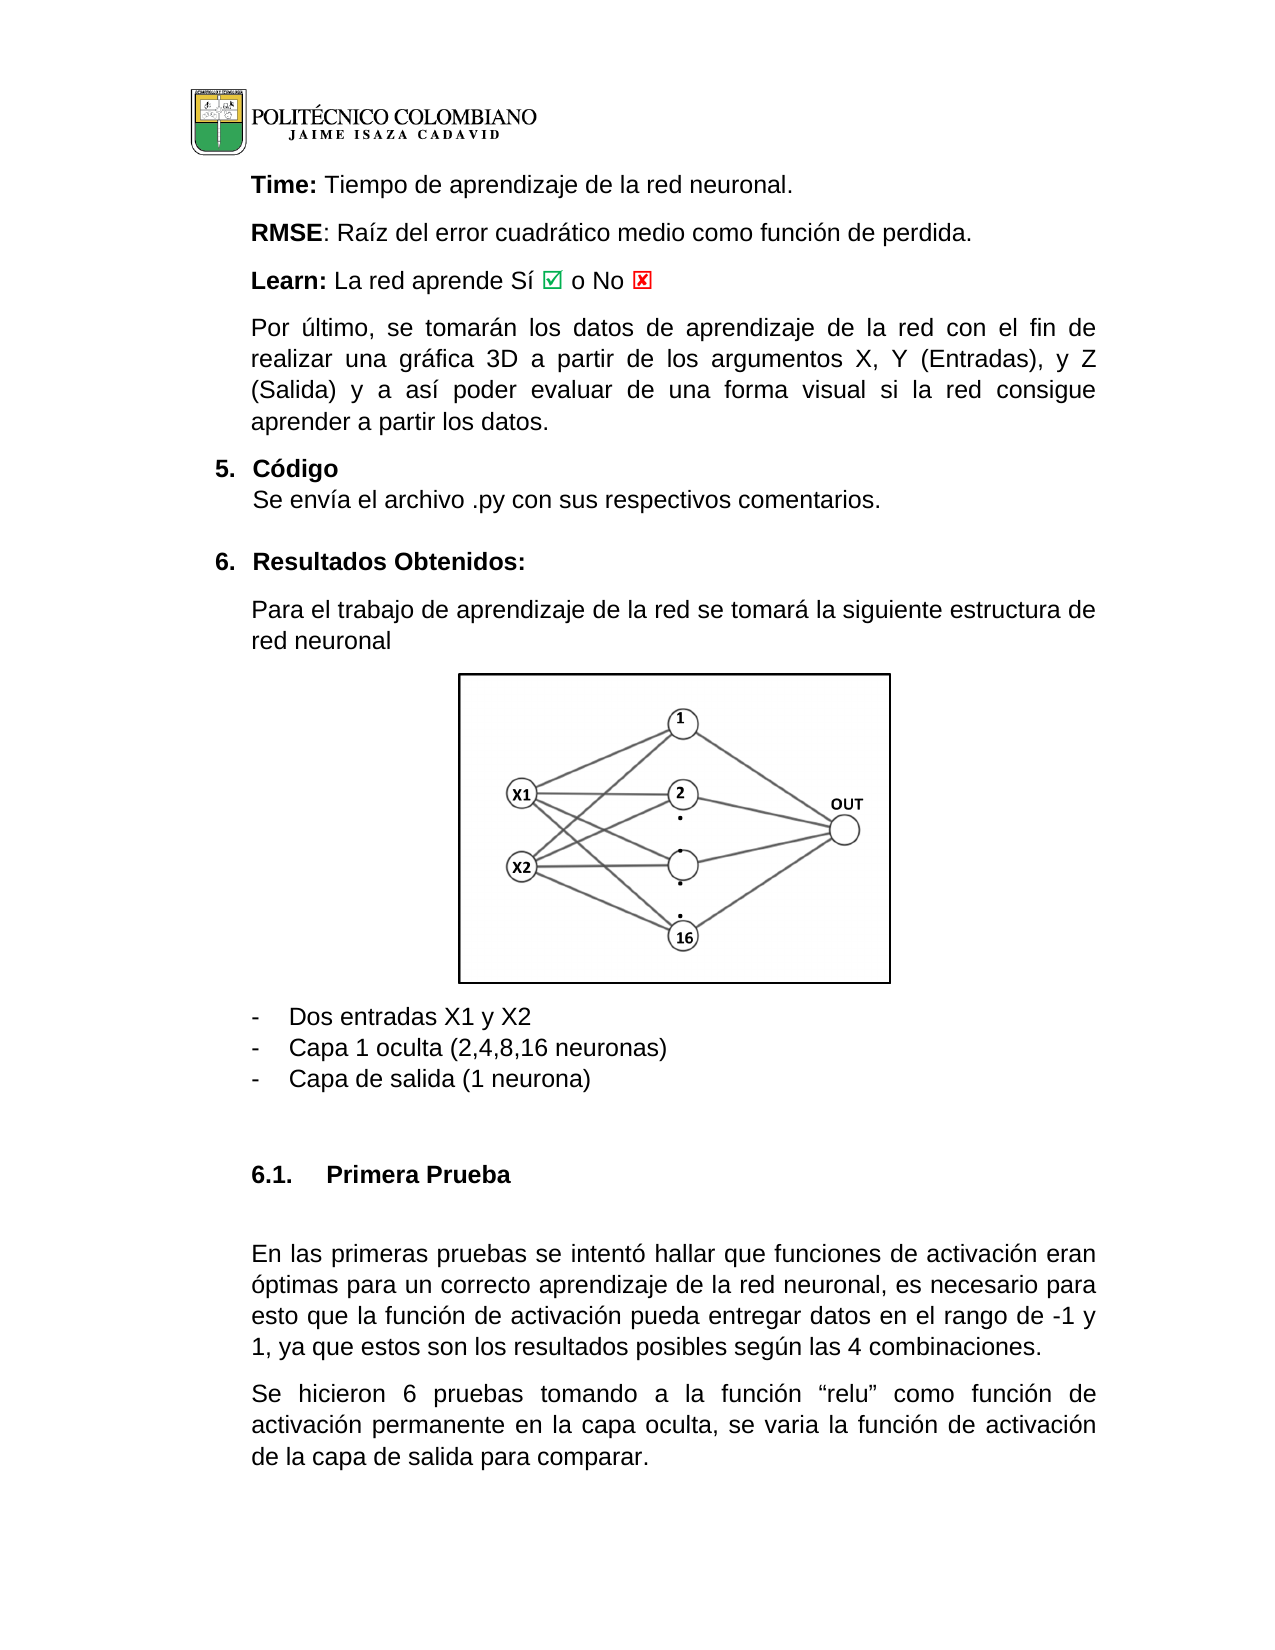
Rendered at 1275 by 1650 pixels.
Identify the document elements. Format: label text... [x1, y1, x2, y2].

text Por último, se tomarán los datos de aprendizaje de la red con el fin de realizar una gráfica 3D a partir de los argumentos X, Y (Entradas), y Z (Salida) y a así poder evaluar de una forma visual si la red consigue aprender a partir los datos. [251, 313, 1098, 435]
list Capa 1 oculta (2,4,8,16 neuronas) [251, 1033, 1098, 1062]
text Learn: La red aprende Sí o No [251, 266, 1098, 294]
list Capa de salida (1 neurona) [251, 1064, 1098, 1093]
picture [458, 673, 891, 984]
text Time: Tiempo de aprendizaje de la red neuronal. [251, 170, 1098, 199]
list Dos entradas X1 y X2 [251, 1002, 1098, 1031]
text Para el trabajo de aprendizaje de la red se tomará la siguiente estructura de red neuronal [251, 595, 1098, 655]
text RMSE: Raíz del error cuadrático medio como función de perdida. [251, 218, 1098, 247]
list Primera Prueba [251, 1160, 1098, 1188]
picture [177, 73, 549, 171]
list Se envía el archivo .py con sus respectivos comentarios. [252, 485, 1098, 514]
text Se hicieron 6 pruebas tomando a la función “relu” como función de activación permanente en la capa oculta, se varia la función de activación de la capa de salida para comparar. [251, 1379, 1098, 1470]
list Resultados Obtenidos: [215, 547, 1098, 576]
list Código [215, 454, 1098, 483]
text En las primeras pruebas se intentó hallar que funciones de activación eran óptimas para un correcto aprendizaje de la red neuronal, es necesario para esto que la función de activación pueda entregar datos en el rango de -1 y 1, ya que estos son los resultados posibles según las 4 combinaciones. [251, 1238, 1098, 1360]
